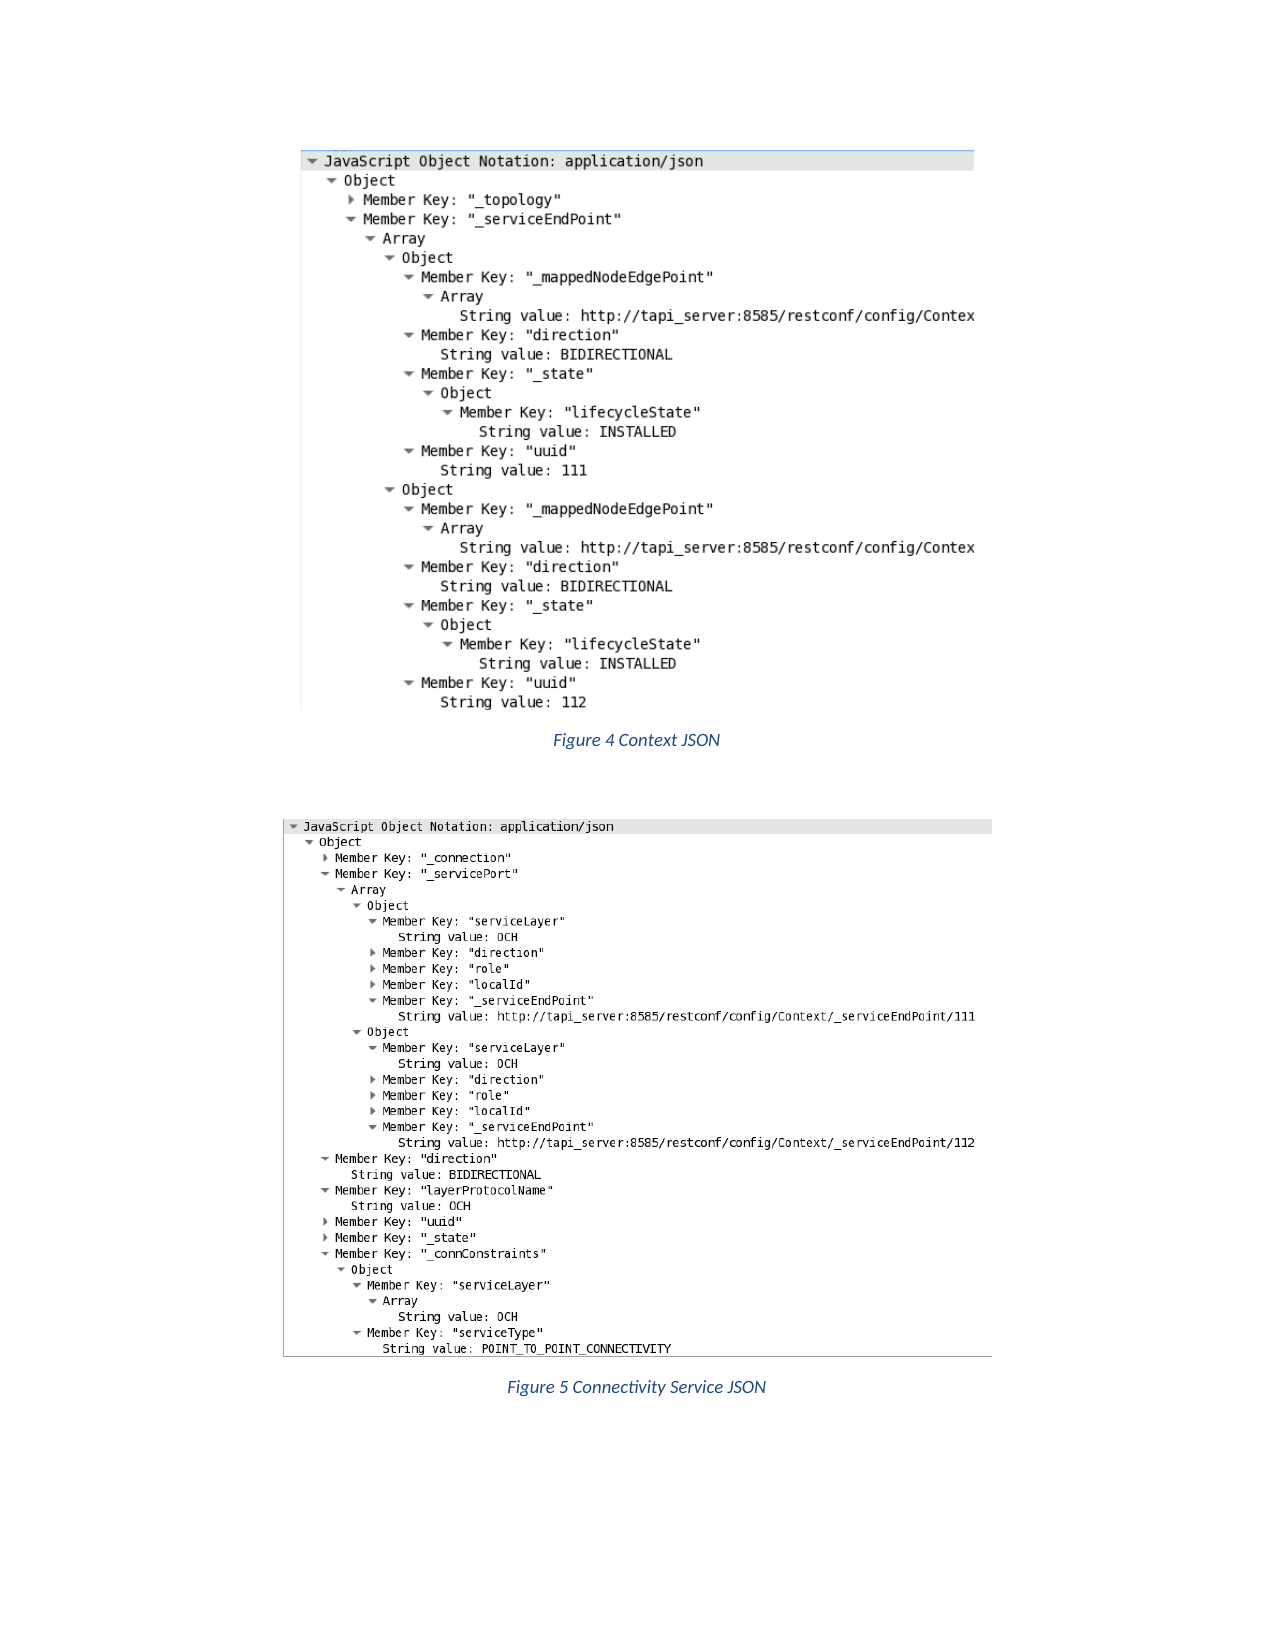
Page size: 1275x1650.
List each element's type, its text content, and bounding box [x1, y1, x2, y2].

text Figure 5 Connectivity Service JSON [150, 1376, 1125, 1399]
text Figure 4 Context JSON [150, 728, 1125, 751]
picture [300, 150, 975, 710]
picture [283, 819, 992, 1357]
